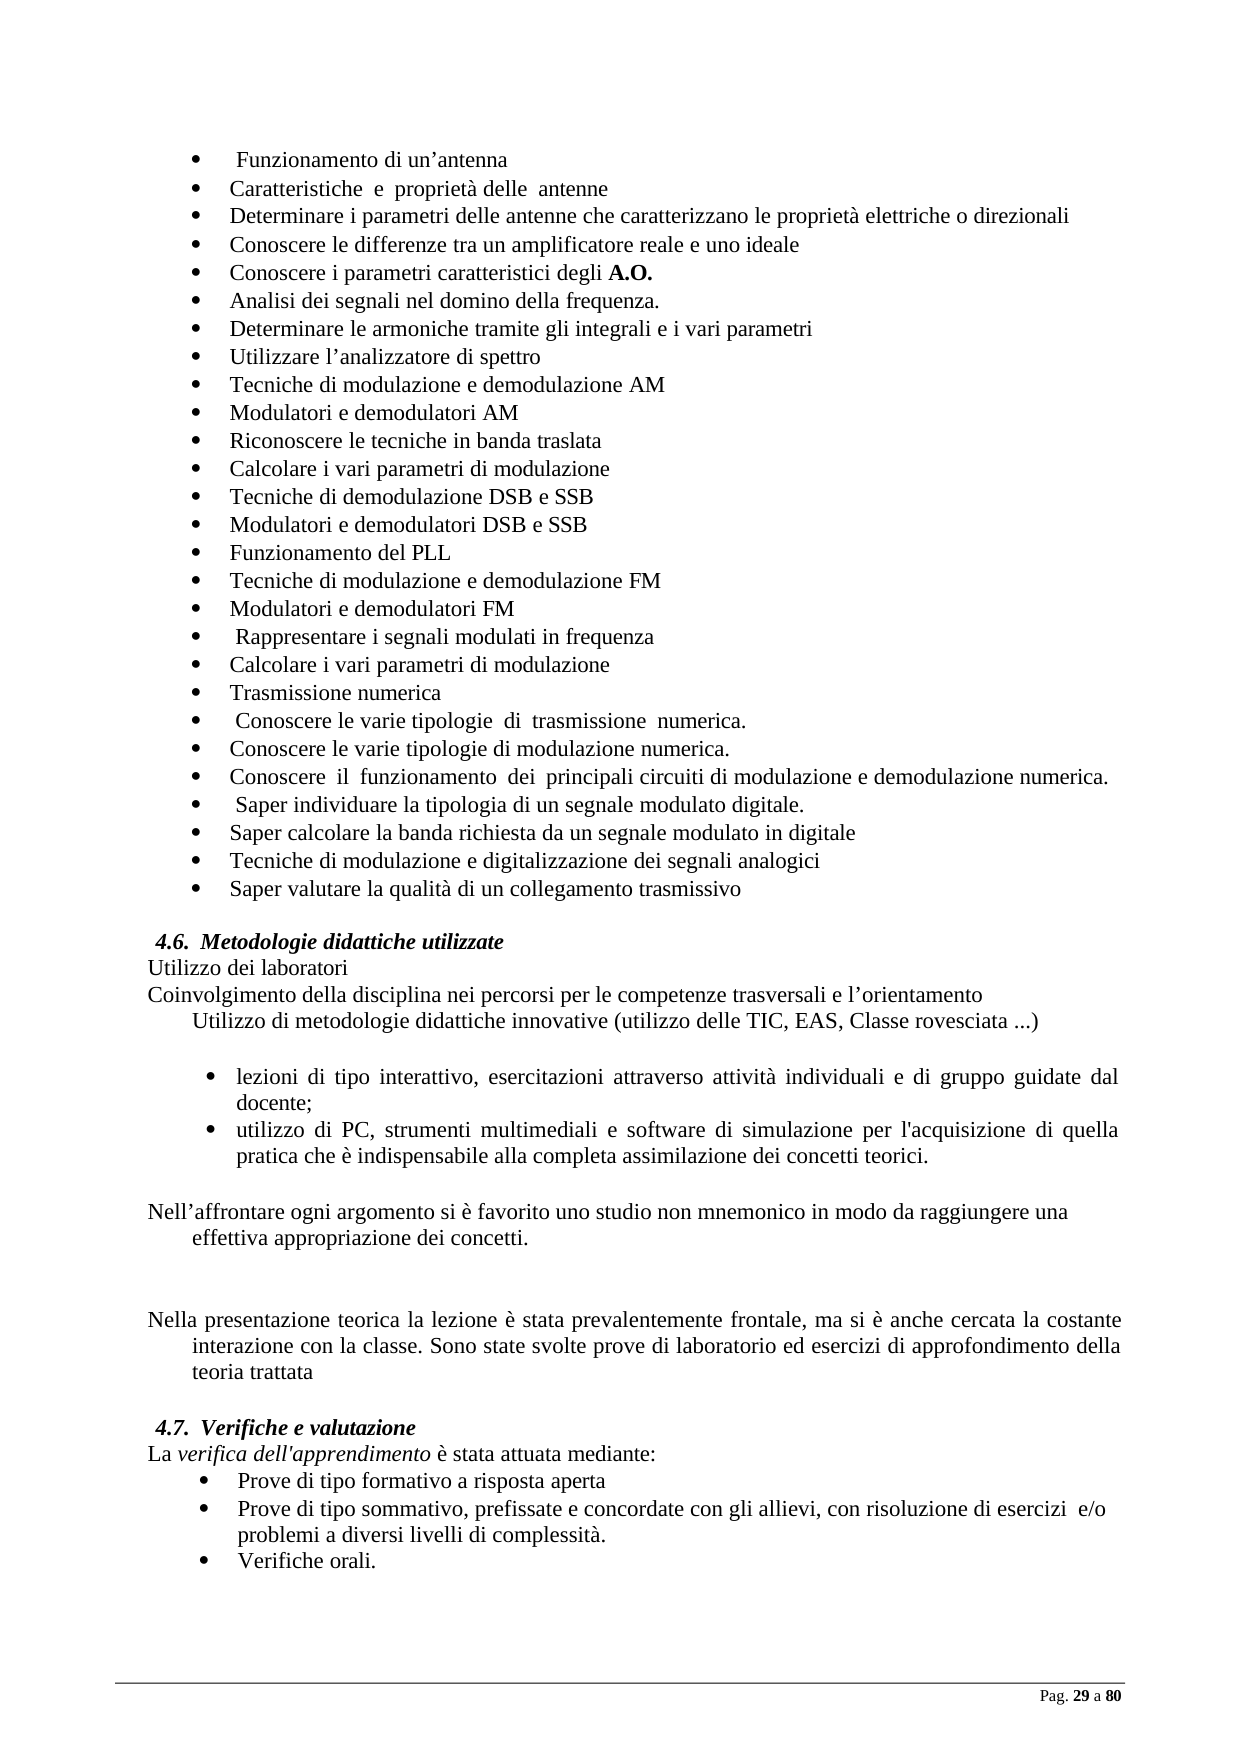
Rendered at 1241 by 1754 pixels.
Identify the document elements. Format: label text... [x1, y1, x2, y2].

text Utilizzo dei laboratori [147, 955, 1196, 981]
list Tecniche di modulazione e digitalizzazione dei segnali analogici [192, 846, 1196, 874]
text La verifica dell'apprendimento è stata attuata mediante: [147, 1440, 1196, 1467]
list Modulatori e demodulatori AM [192, 398, 1196, 426]
list Caratteristiche e proprietà delle antenne [192, 173, 1196, 202]
list Prove di tipo sommativo, prefissate e concordate con gli allievi, con risoluzione di esercizi e/o problemi a diversi livelli di complessità. [200, 1494, 1123, 1547]
list Calcolare i vari parametri di modulazione [192, 650, 1196, 678]
list Conoscere le differenze tra un amplificatore reale e uno ideale [192, 229, 1196, 258]
list Calcolare i vari parametri di modulazione [192, 454, 1196, 482]
list Conoscere i parametri caratteristici degli A.O. [192, 258, 1196, 286]
list Metodologie didattiche utilizzate [155, 929, 1196, 955]
list Conoscere il funzionamento dei principali circuiti di modulazione e demodulazione numerica. [192, 762, 1196, 790]
text Nell’affrontare ogni argomento si è favorito uno studio non mnemonico in modo da raggiungere una effettiva appropriazione dei concetti. [147, 1198, 1135, 1250]
list Saper valutare la qualità di un collegamento trasmissivo [192, 874, 1196, 902]
list Modulatori e demodulatori DSB e SSB [192, 510, 1196, 538]
list Modulatori e demodulatori FM [192, 594, 1196, 622]
list Tecniche di demodulazione DSB e SSB [192, 482, 1196, 510]
list Tecniche di modulazione e demodulazione AM [192, 370, 1196, 398]
text Coinvolgimento della disciplina nei percorsi per le competenze trasversali e l’orientamento Utilizzo di metodologie didattiche innovative (utilizzo delle TIC, EAS, Classe rovesciata ...) [147, 981, 1048, 1034]
list Conoscere le varie tipologie di modulazione numerica. [192, 734, 1196, 762]
text Nella presentazione teorica la lezione è stata prevalentemente frontale, ma si è anche cercata la costante interazione con la classe. Sono state svolte prove di laboratorio ed esercizi di approfondimento della teoria trattata [147, 1306, 1122, 1385]
list Rappresentare i segnali modulati in frequenza [192, 622, 1196, 650]
list Saper individuare la tipologia di un segnale modulato digitale. [192, 790, 1196, 818]
list lezioni di tipo interattivo, esercitazioni attraverso attività individuali e di gruppo guidate dal docente; [207, 1063, 1122, 1116]
list Verifiche e valutazione [155, 1414, 1196, 1440]
list Utilizzare l’analizzatore di spettro [192, 342, 1196, 370]
list Funzionamento del PLL [192, 538, 1196, 566]
list Verifiche orali. [200, 1547, 1196, 1574]
list Analisi dei segnali nel domino della frequenza. [192, 286, 1196, 314]
list Riconoscere le tecniche in banda traslata [192, 426, 1196, 454]
list utilizzo di PC, strumenti multimediali e software di simulazione per l'acquisizione di quella pratica che è indispensabile alla completa assimilazione dei concetti teorici. [207, 1116, 1123, 1168]
list Determinare le armoniche tramite gli integrali e i vari parametri [192, 314, 1196, 342]
list Determinare i parametri delle antenne che caratterizzano le proprietà elettriche o direzionali [192, 202, 1196, 229]
list Tecniche di modulazione e demodulazione FM [192, 566, 1196, 594]
list Saper calcolare la banda richiesta da un segnale modulato in digitale [192, 818, 1196, 846]
list Conoscere le varie tipologie di trasmissione numerica. [192, 706, 1196, 734]
list Funzionamento di un’antenna [192, 146, 1196, 173]
list Prove di tipo formativo a risposta aperta [200, 1467, 1196, 1494]
list Trasmissione numerica [192, 678, 1196, 706]
